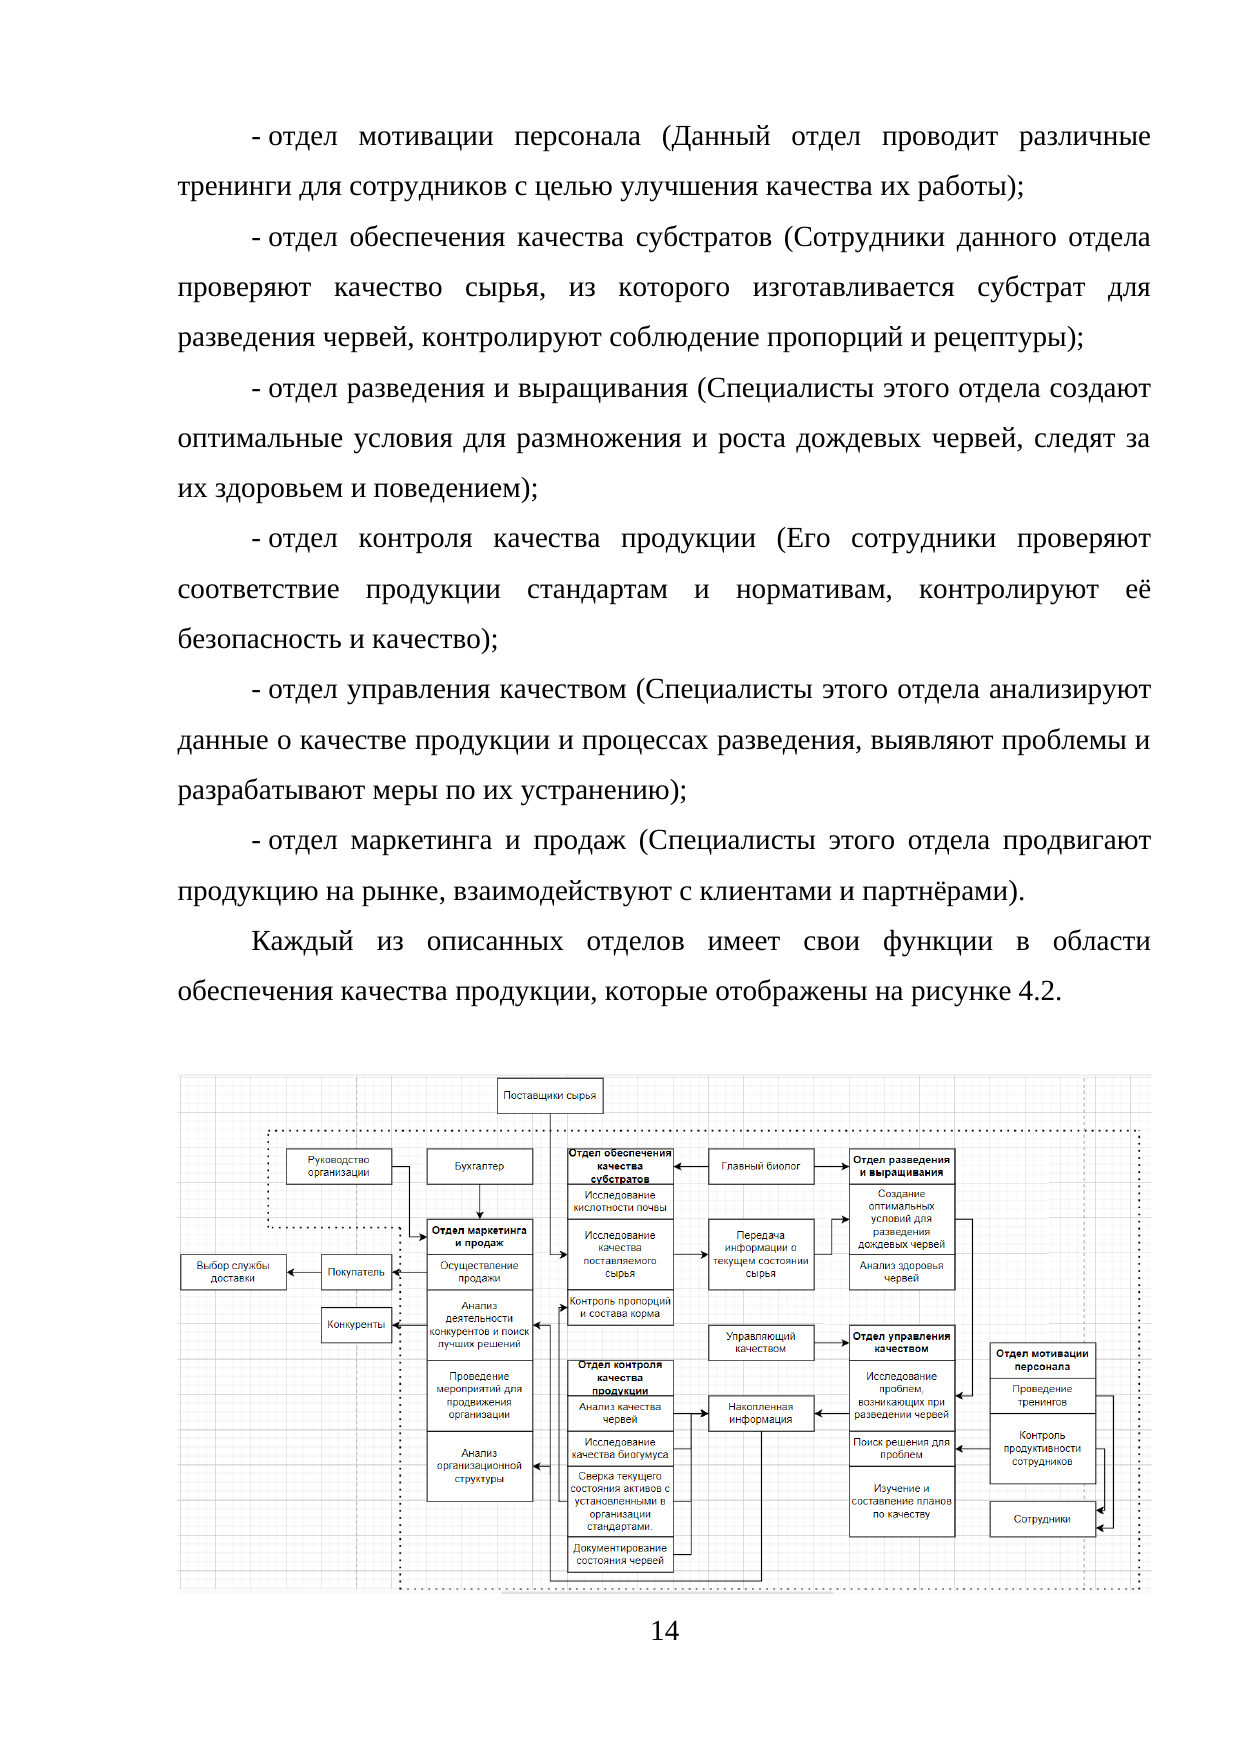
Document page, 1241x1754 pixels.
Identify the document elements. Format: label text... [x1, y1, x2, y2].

text - отдел управления качеством (Специалисты этого отдела анализируют данные о качестве продукции и процессах разведения, выявляют проблемы и разрабатывают меры по их устранению); [177, 672, 1152, 806]
text - отдел контроля качества продукции (Его сотрудники проверяют соответствие продукции стандартам и нормативам, контролируют её безопасность и качество); [177, 521, 1152, 655]
text - отдел маркетинга и продаж (Специалисты этого отдела продвигают продукцию на рынке, взаимодействуют с клиентами и партнёрами). [177, 822, 1152, 906]
text - отдел обеспечения качества субстратов (Сотрудники данного отдела проверяют качество сырья, из которого изготавливается субстрат для разведения червей, контролируют соблюдение пропорций и рецептуры); [177, 219, 1152, 353]
picture [177, 1074, 1152, 1594]
text Каждый из описанных отделов имеет свои функции в области обеспечения качества продукции, которые отображены на рисунке 4.2. [177, 923, 1152, 1007]
text - отдел разведения и выращивания (Специалисты этого отдела создают оптимальные условия для размножения и роста дождевых червей, следят за их здоровьем и поведением); [177, 370, 1152, 504]
text - отдел мотивации персонала (Данный отдел проводит различные тренинги для сотрудников с целью улучшения качества их работы); [177, 118, 1152, 202]
